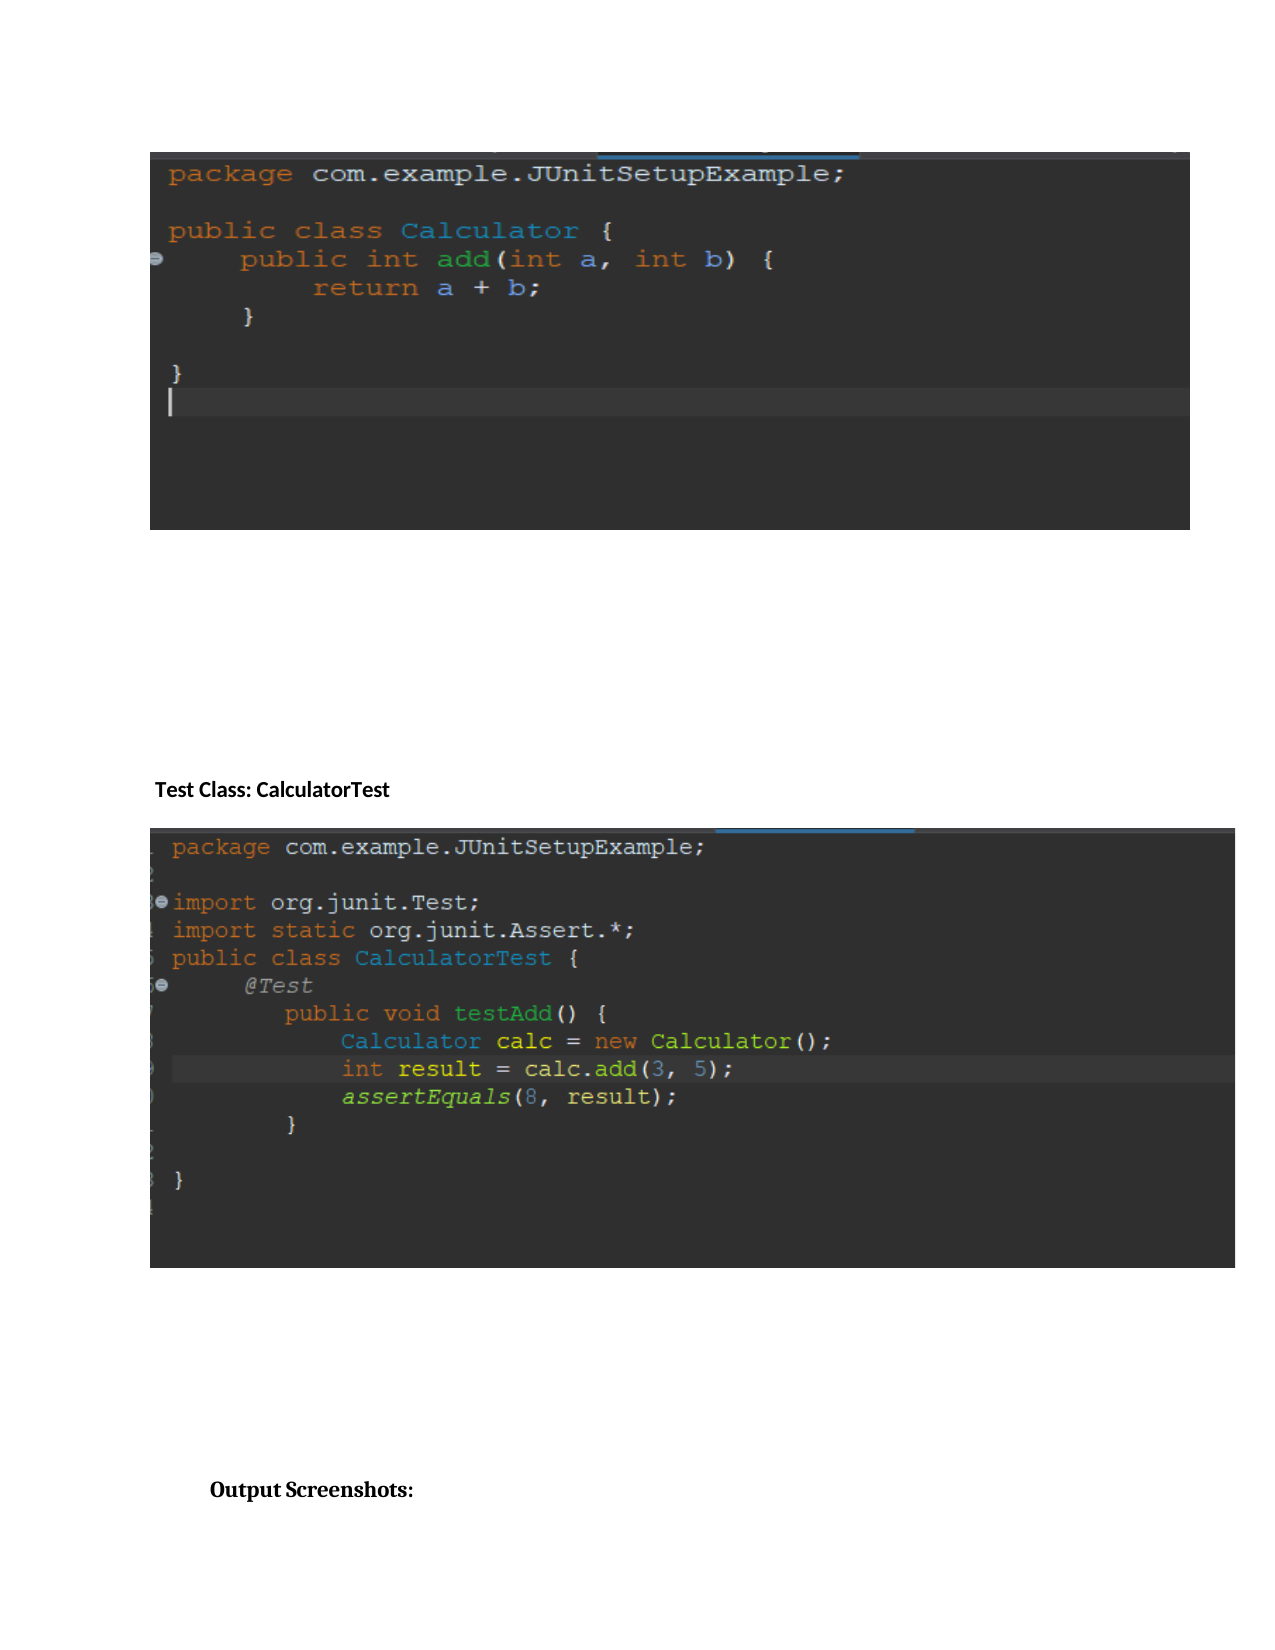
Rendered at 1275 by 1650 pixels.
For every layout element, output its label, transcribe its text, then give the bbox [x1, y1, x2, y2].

list Output Screenshots: [210, 1477, 1087, 1503]
text Test Class: CalculatorTest [150, 775, 1087, 803]
picture [150, 828, 1236, 1268]
picture [150, 152, 1190, 530]
